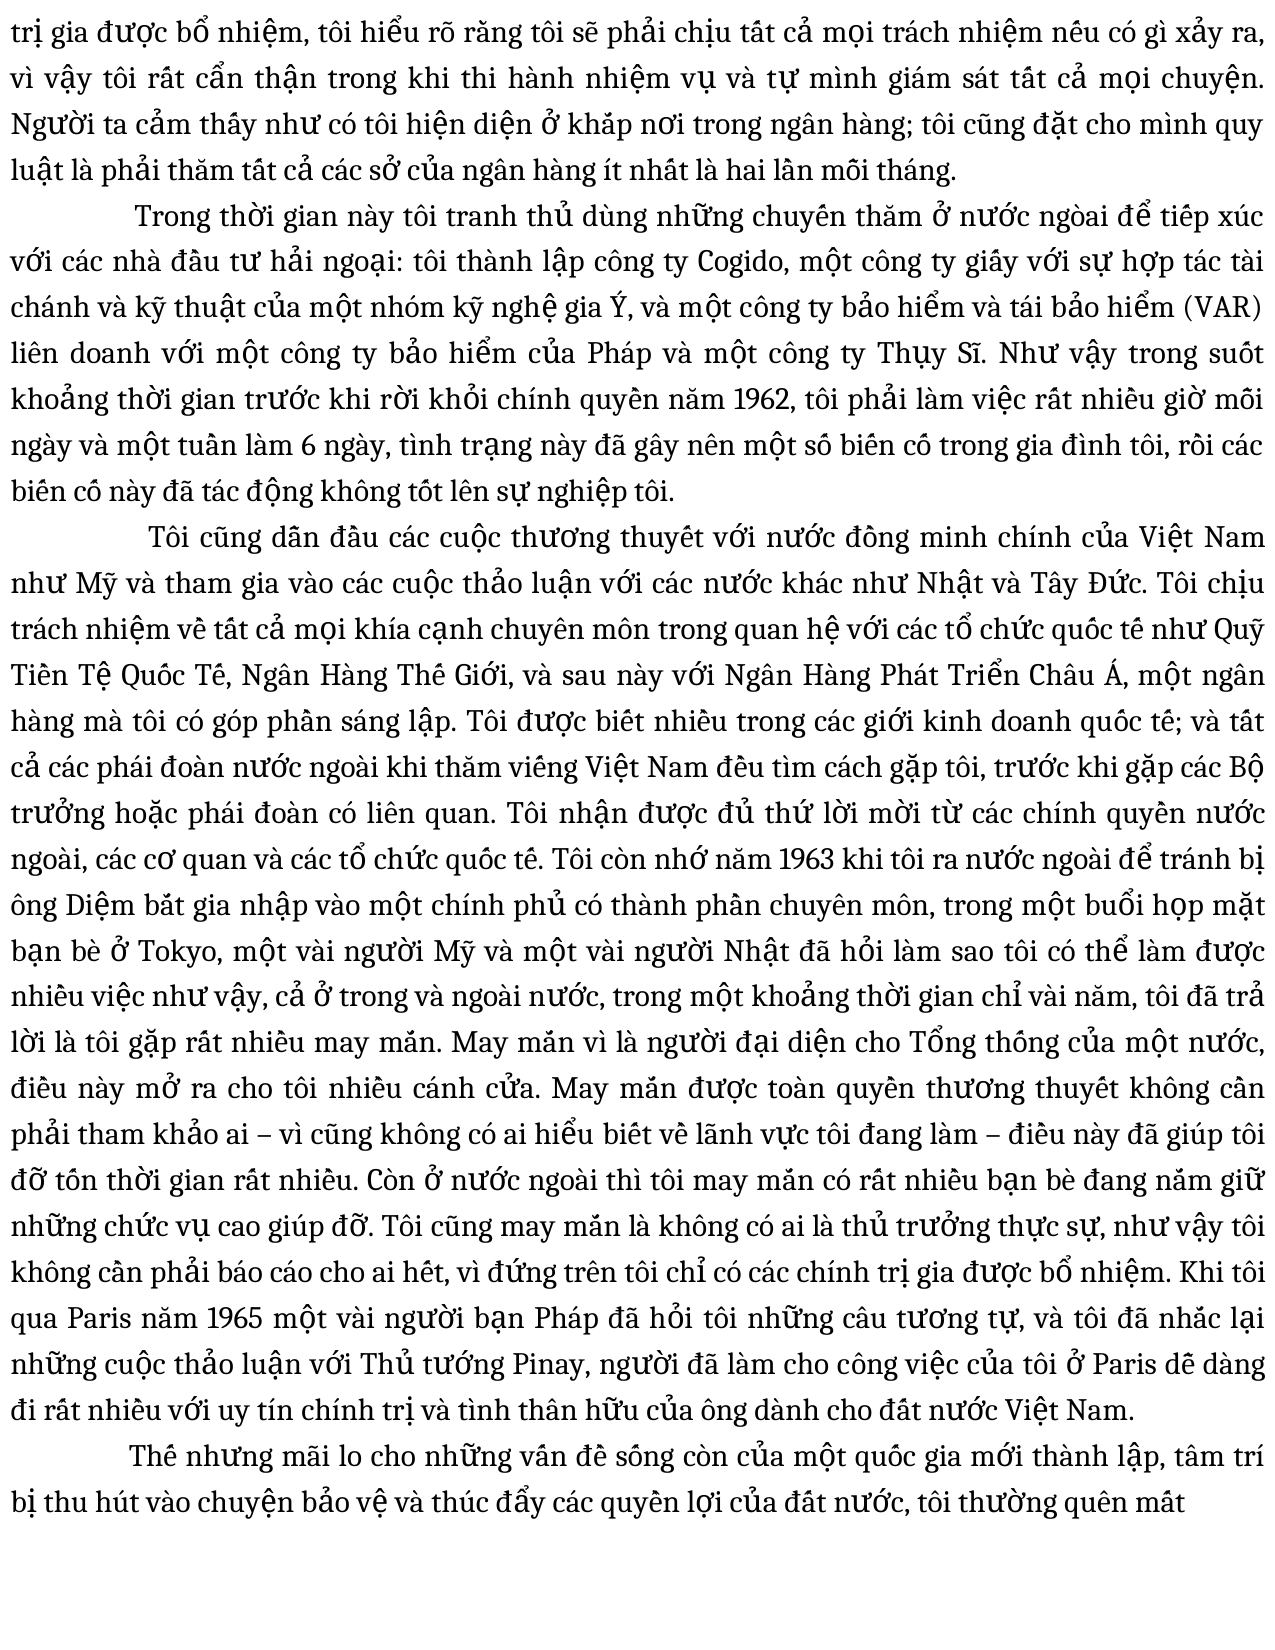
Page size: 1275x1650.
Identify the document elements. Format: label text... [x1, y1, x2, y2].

text trị gia được bổ nhiệm, tôi hiểu rõ rằng tôi sẽ phải chịu tất cả mọi trách nhiệm nếu có gì xảy ra, vì vậy tôi rất cẩn thận trong khi thi hành nhiệm vụ và tự mình giám sát tất cả mọi chuyện. Người ta cảm thấy như có tôi hiện diện ở khắp nơi trong ngân hàng; tôi cũng đặt cho mình quy luật là phải thăm tất cả các sở của ngân hàng ít nhất là hai lần mỗi tháng. [10, 14, 1265, 188]
text Tôi cũng dẫn đầu các cuộc thương thuyết với nước đồng minh chính của Việt Nam như Mỹ và tham gia vào các cuộc thảo luận với các nước khác như Nhật và Tây Đức. Tôi chịu trách nhiệm về tất cả mọi khía cạnh chuyên môn trong quan hệ với các tổ chức quốc tế như Quỹ Tiền Tệ Quốc Tế, Ngân Hàng Thế Giới, và sau này với Ngân Hàng Phát Triển Châu Á, một ngân hàng mà tôi có góp phần sáng lập. Tôi được biết nhiều trong các giới kinh doanh quốc tế; và tất cả các phái đoàn nước ngoài khi thăm viếng Việt Nam đều tìm cách gặp tôi, trước khi gặp các Bộ trưởng hoặc phái đoàn có liên quan. Tôi nhận được đủ thứ lời mời từ các chính quyền nước ngoài, các cơ quan và các tổ chức quốc tế. Tôi còn nhớ năm 1963 khi tôi ra nước ngoài để tránh bị ông Diệm bắt gia nhập vào một chính phủ có thành phần chuyên môn, trong một buổi họp mặt bạn bè ở Tokyo, một vài người Mỹ và một vài người Nhật đã hỏi làm sao tôi có thể làm được nhiều việc như vậy, cả ở trong và ngoài nước, trong một khoảng thời gian chỉ vài năm, tôi đã trả lời là tôi gặp rất nhiều may mắn. May mắn vì là người đại diện cho Tổng thống của một nước, điều này mở ra cho tôi nhiều cánh cửa. May mắn được toàn quyền thương thuyết không cần phải tham khảo ai – vì cũng không có ai hiểu biết về lãnh vực tôi đang làm – điều này đã giúp tôi đỡ tốn thời gian rất nhiều. Còn ở nước ngoài thì tôi may mắn có rất nhiều bạn bè đang nắm giữ những chức vụ cao giúp đỡ. Tôi cũng may mắn là không có ai là thủ trưởng thực sự, như vậy tôi không cần phải báo cáo cho ai hết, vì đứng trên tôi chỉ có các chính trị gia được bổ nhiệm. Khi tôi qua Paris năm 1965 một vài người bạn Pháp đã hỏi tôi những câu tương tự, và tôi đã nhắc lại những cuộc thảo luận với Thủ tướng Pinay, người đã làm cho công việc của tôi ở Paris dễ dàng đi rất nhiều với uy tín chính trị và tình thân hữu của ông dành cho đất nước Việt Nam. [10, 519, 1266, 1428]
text Trong thời gian này tôi tranh thủ dùng những chuyến thăm ở nước ngòai để tiếp xúc với các nhà đầu tư hải ngoại: tôi thành lập công ty Cogido, một công ty giấy với sự hợp tác tài chánh và kỹ thuật của một nhóm kỹ nghệ gia Ý, và một công ty bảo hiểm và tái bảo hiểm (VAR) liên doanh với một công ty bảo hiểm của Pháp và một công ty Thụy Sĩ. Như vậy trong suốt khoảng thời gian trước khi rời khỏi chính quyền năm 1962, tôi phải làm việc rất nhiều giờ mỗi ngày và một tuần làm 6 ngày, tình trạng này đã gây nên một số biến cố trong gia đình tôi, rồi các biến cố này đã tác động không tốt lên sự nghiệp tôi. [10, 198, 1264, 509]
text Thế nhưng mãi lo cho những vấn đề sống còn của một quốc gia mới thành lập, tâm trí bị thu hút vào chuyện bảo vệ và thúc đẩy các quyền lợi của đất nước, tôi thường quên mất [10, 1438, 1264, 1520]
